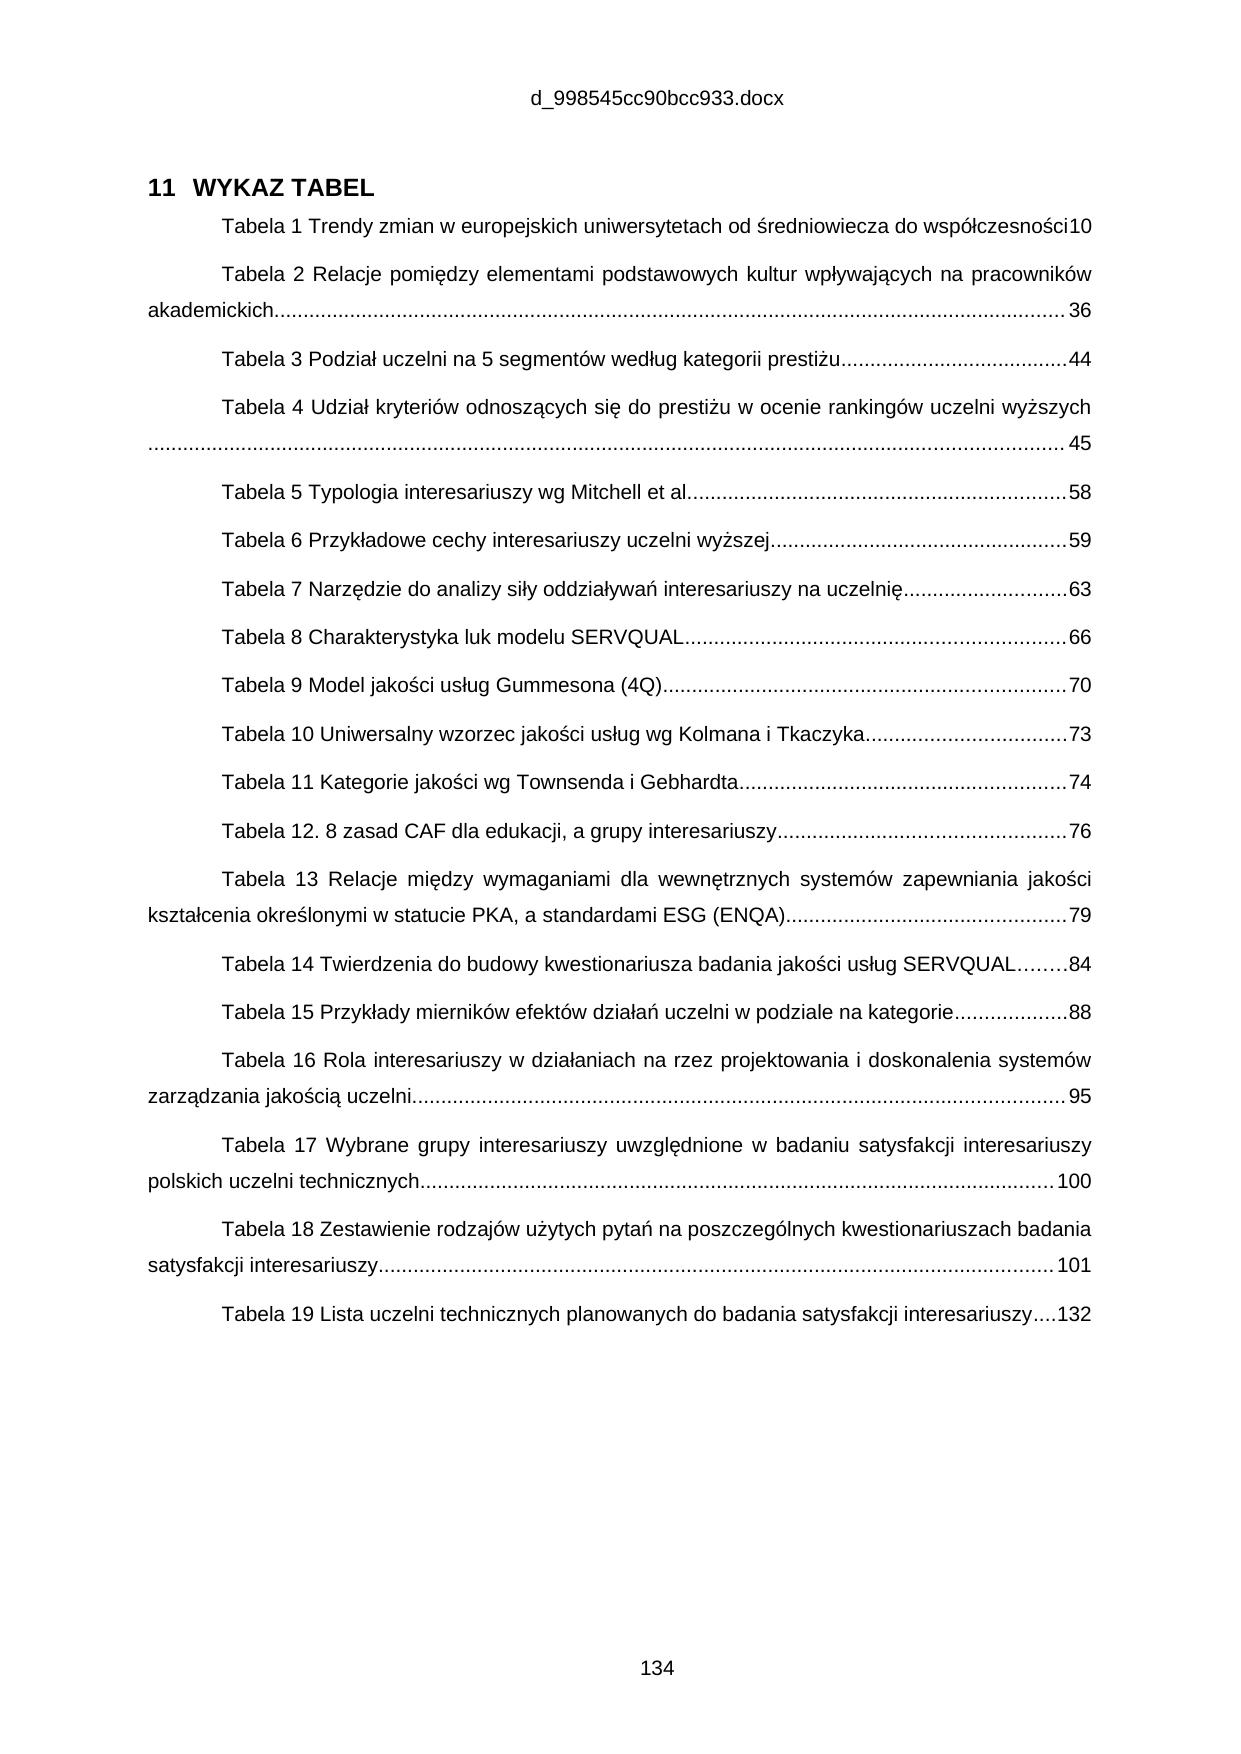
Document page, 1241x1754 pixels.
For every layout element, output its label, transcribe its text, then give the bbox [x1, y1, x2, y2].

text Tabela 5 Typologia interesariuszy wg Mitchell et al. 58 [148, 479, 1093, 503]
text Tabela 1 Trendy zmian w europejskich uniwersytetach od średniowiecza do współczesności 10 [148, 214, 1093, 238]
text Tabela 14 Twierdzenia do budowy kwestionariusza badania jakości usług SERVQUAL 84 [148, 951, 1093, 975]
text Tabela 10 Uniwersalny wzorzec jakości usług wg Kolmana i Tkaczyka 73 [148, 722, 1093, 746]
text Tabela 13 Relacje między wymaganiami dla wewnętrznych systemów zapewniania jakości kształcenia określonymi w statucie PKA, a standardami ESG (ENQA). 79 [148, 867, 1093, 927]
text Tabela 16 Rola interesariuszy w działaniach na rzez projektowania i doskonalenia systemów zarządzania jakością uczelni. 95 [148, 1048, 1093, 1108]
subtitle Wykaz Tabel [148, 173, 1093, 201]
text Tabela 3 Podział uczelni na 5 segmentów według kategorii prestiżu 44 [148, 347, 1093, 371]
text Tabela 6 Przykładowe cechy interesariuszy uczelni wyższej 59 [148, 528, 1093, 552]
text Tabela 17 Wybrane grupy interesariuszy uwzględnione w badaniu satysfakcji interesariuszy polskich uczelni technicznych 100 [148, 1133, 1093, 1192]
text Tabela 7 Narzędzie do analizy siły oddziaływań interesariuszy na uczelnię 63 [148, 576, 1093, 600]
text Tabela 8 Charakterystyka luk modelu SERVQUAL 66 [148, 625, 1093, 649]
text Tabela 9 Model jakości usług Gummesona (4Q) 70 [148, 673, 1093, 697]
text Tabela 2 Relacje pomiędzy elementami podstawowych kultur wpływających na pracowników akademickich 36 [148, 262, 1093, 322]
text Tabela 12. 8 zasad CAF dla edukacji, a grupy interesariuszy 76 [148, 818, 1093, 842]
text Tabela 19 Lista uczelni technicznych planowanych do badania satysfakcji interesariuszy 132 [148, 1301, 1093, 1325]
text Tabela 15 Przykłady mierników efektów działań uczelni w podziale na kategorie 88 [148, 1000, 1093, 1024]
text Tabela 18 Zestawienie rodzajów użytych pytań na poszczególnych kwestionariuszach badania satysfakcji interesariuszy 101 [148, 1217, 1093, 1277]
text Tabela 11 Kategorie jakości wg Townsenda i Gebhardta 74 [148, 770, 1093, 794]
text Tabela 4 Udział kryteriów odnoszących się do prestiżu w ocenie rankingów uczelni wyższych 45 [148, 395, 1093, 455]
